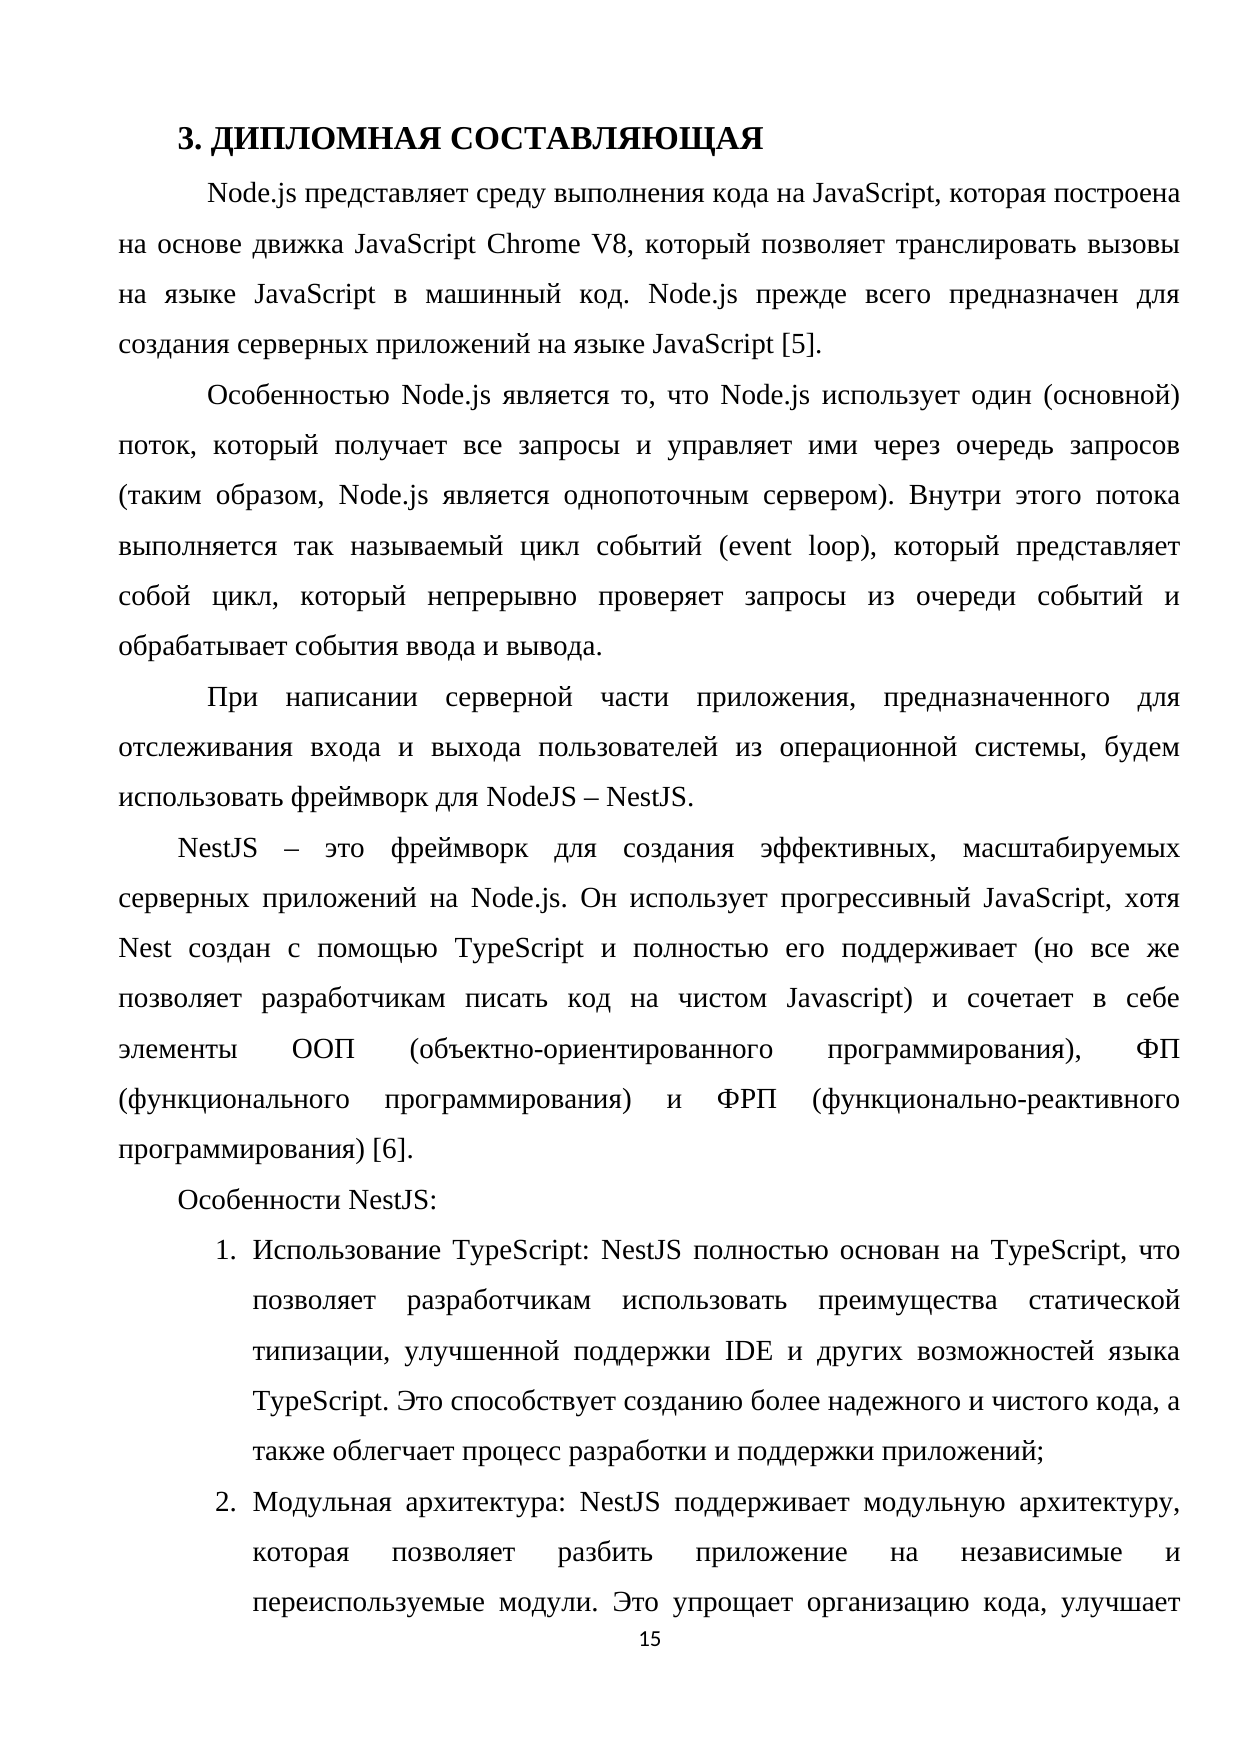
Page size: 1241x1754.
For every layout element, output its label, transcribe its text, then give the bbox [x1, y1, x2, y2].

text Особенностью Node.js является то, что Node.js использует один (основной) поток, который получает все запросы и управляет ими через очередь запросов (таким образом, Node.js является однопоточным сервером). Внутри этого потока выполняется так называемый цикл событий (event loop), который представляет собой цикл, который непрерывно проверяет запросы из очереди событий и обрабатывает события ввода и вывода. [118, 377, 1181, 662]
text NestJS – это фреймворк для создания эффективных, масштабируемых серверных приложений на Node.js. Он использует прогрессивный JavaScript, хотя Nest создан с помощью TypeScript и полностью его поддерживает (но все же позволяет разработчикам писать код на чистом Javascript) и сочетает в себе элементы ООП (объектно-ориентированного программирования), ФП (функционального программирования) и ФРП (функционально-реактивного программирования) [6]. [118, 830, 1181, 1165]
list Использование TypeScript: NestJS полностью основан на TypeScript, что позволяет разработчикам использовать преимущества статической типизации, улучшенной поддержки IDE и других возможностей языка TypeScript. Это способствует созданию более надежного и чистого кода, а также облегчает процесс разработки и поддержки приложений; [215, 1232, 1181, 1467]
text Node.js представляет среду выполнения кода на JavaScript, которая построена на основе движка JavaScript Chrome V8, который позволяет транслировать вызовы на языке JavaScript в машинный код. Node.js прежде всего предназначен для создания серверных приложений на языке JavaScript [5]. [118, 176, 1181, 360]
text Особенности NestJS: [118, 1182, 1181, 1215]
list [215, 1484, 1181, 1618]
subtitle 3. ДИПЛОМНАЯ СОСТАВЛЯЮЩАЯ [118, 118, 1181, 156]
text При написании серверной части приложения, предназначенного для отслеживания входа и выхода пользователей из операционной системы, будем использовать фреймворк для NodeJS – NestJS. [118, 679, 1181, 813]
